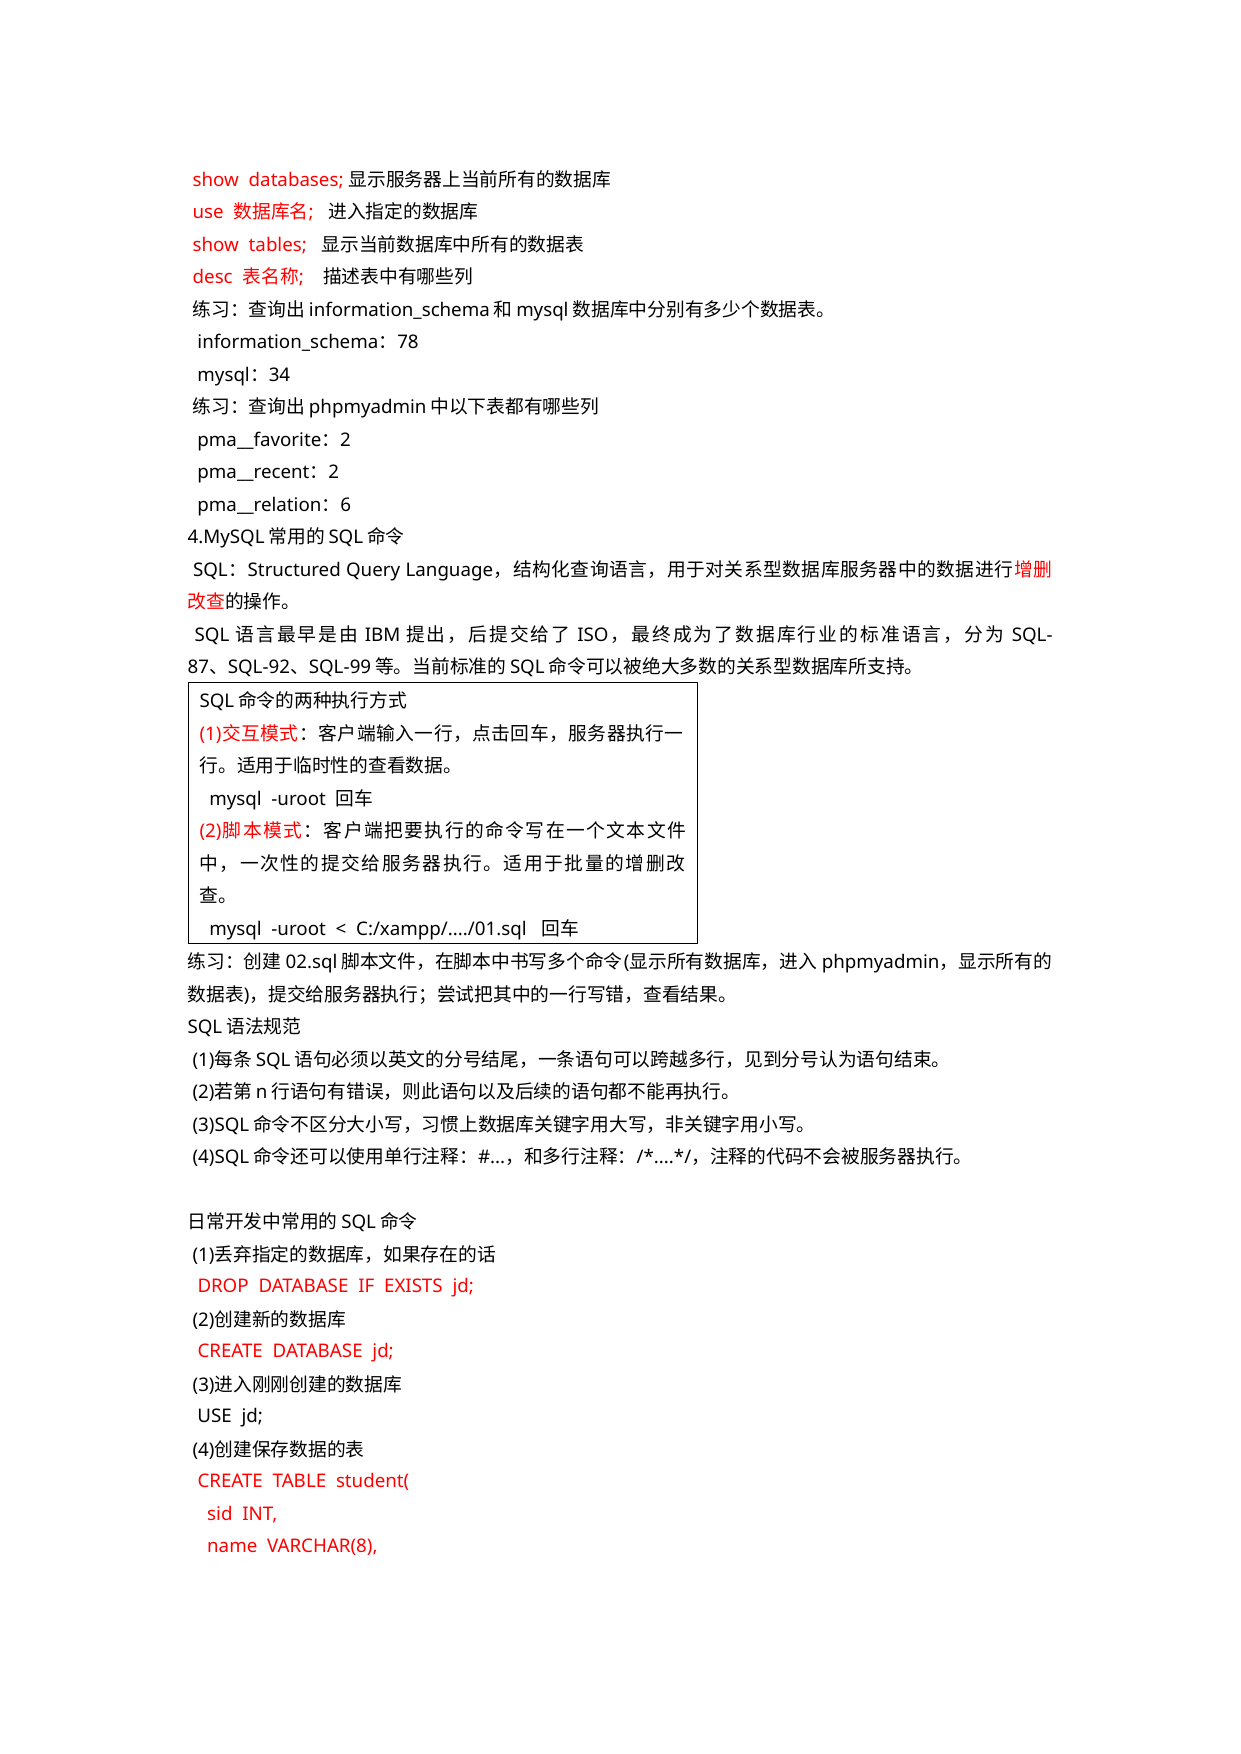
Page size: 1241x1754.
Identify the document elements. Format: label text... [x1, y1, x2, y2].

text name VARCHAR(8), [187, 1529, 1053, 1562]
text use 数据库名; 进入指定的数据库 [187, 194, 1053, 227]
text SQL：Structured Query Language，结构化查询语言，用于对关系型数据库服务器中的数据进行增删改查的操作。 [187, 552, 1053, 617]
text (2)若第n行语句有错误，则此语句以及后续的语句都不能再执行。 [187, 1074, 1053, 1107]
text 练习：查询出phpmyadmin中以下表都有哪些列 [187, 389, 1053, 422]
text USE jd; [187, 1399, 1053, 1432]
table_header SQL命令的两种执行方式 (1)交互模式：客户端输入一行，点击回车，服务器执行一行。适用于临时性的查看数据。 mysql -uroot 回车 (2)脚本模式：客户端把要执行的命令写在一个文本文件中，一次性的提交给服务器执行。适用于批量的增删改查。 mysql -uroot < C:/xampp/..../01.sql 回车 [189, 683, 697, 943]
text sid INT, [187, 1497, 1053, 1529]
text pma__relation：6 [187, 487, 1053, 519]
text (4)创建保存数据的表 [187, 1432, 1053, 1464]
text (2)创建新的数据库 [187, 1302, 1053, 1334]
text SQL语法规范 [187, 1009, 1053, 1042]
text pma__favorite：2 [187, 422, 1053, 454]
text 日常开发中常用的SQL命令 [187, 1204, 1053, 1237]
text mysql：34 [187, 357, 1053, 389]
text (1)丢弃指定的数据库，如果存在的话 [187, 1237, 1053, 1269]
text 练习：查询出information_schema和mysql数据库中分别有多少个数据表。 [187, 292, 1053, 324]
text SQL语言最早是由IBM提出，后提交给了ISO，最终成为了数据库行业的标准语言，分为SQL-87、SQL-92、SQL-99等。当前标准的SQL命令可以被绝大多数的关系型数据库所支持。 [187, 617, 1053, 682]
text (1)每条SQL语句必须以英文的分号结尾，一条语句可以跨越多行，见到分号认为语句结束。 [187, 1042, 1053, 1074]
text DROP DATABASE IF EXISTS jd; [187, 1269, 1053, 1302]
text (3)进入刚刚创建的数据库 [187, 1367, 1053, 1399]
text desc 表名称; 描述表中有哪些列 [187, 259, 1053, 292]
text (3)SQL命令不区分大小写，习惯上数据库关键字用大写，非关键字用小写。 [187, 1107, 1053, 1139]
text information_schema：78 [187, 324, 1053, 357]
text show databases; 显示服务器上当前所有的数据库 [187, 162, 1053, 194]
text 4.MySQL常用的SQL命令 [187, 519, 1053, 552]
text pma__recent：2 [187, 454, 1053, 487]
text CREATE TABLE student( [187, 1464, 1053, 1497]
text show tables; 显示当前数据库中所有的数据表 [187, 227, 1053, 259]
text CREATE DATABASE jd; [187, 1334, 1053, 1367]
text 练习：创建02.sql脚本文件，在脚本中书写多个命令(显示所有数据库，进入phpmyadmin，显示所有的数据表)，提交给服务器执行；尝试把其中的一行写错，查看结果。 [187, 944, 1053, 1009]
text (4)SQL命令还可以使用单行注释：#...，和多行注释：/*....*/，注释的代码不会被服务器执行。 [187, 1139, 1053, 1172]
